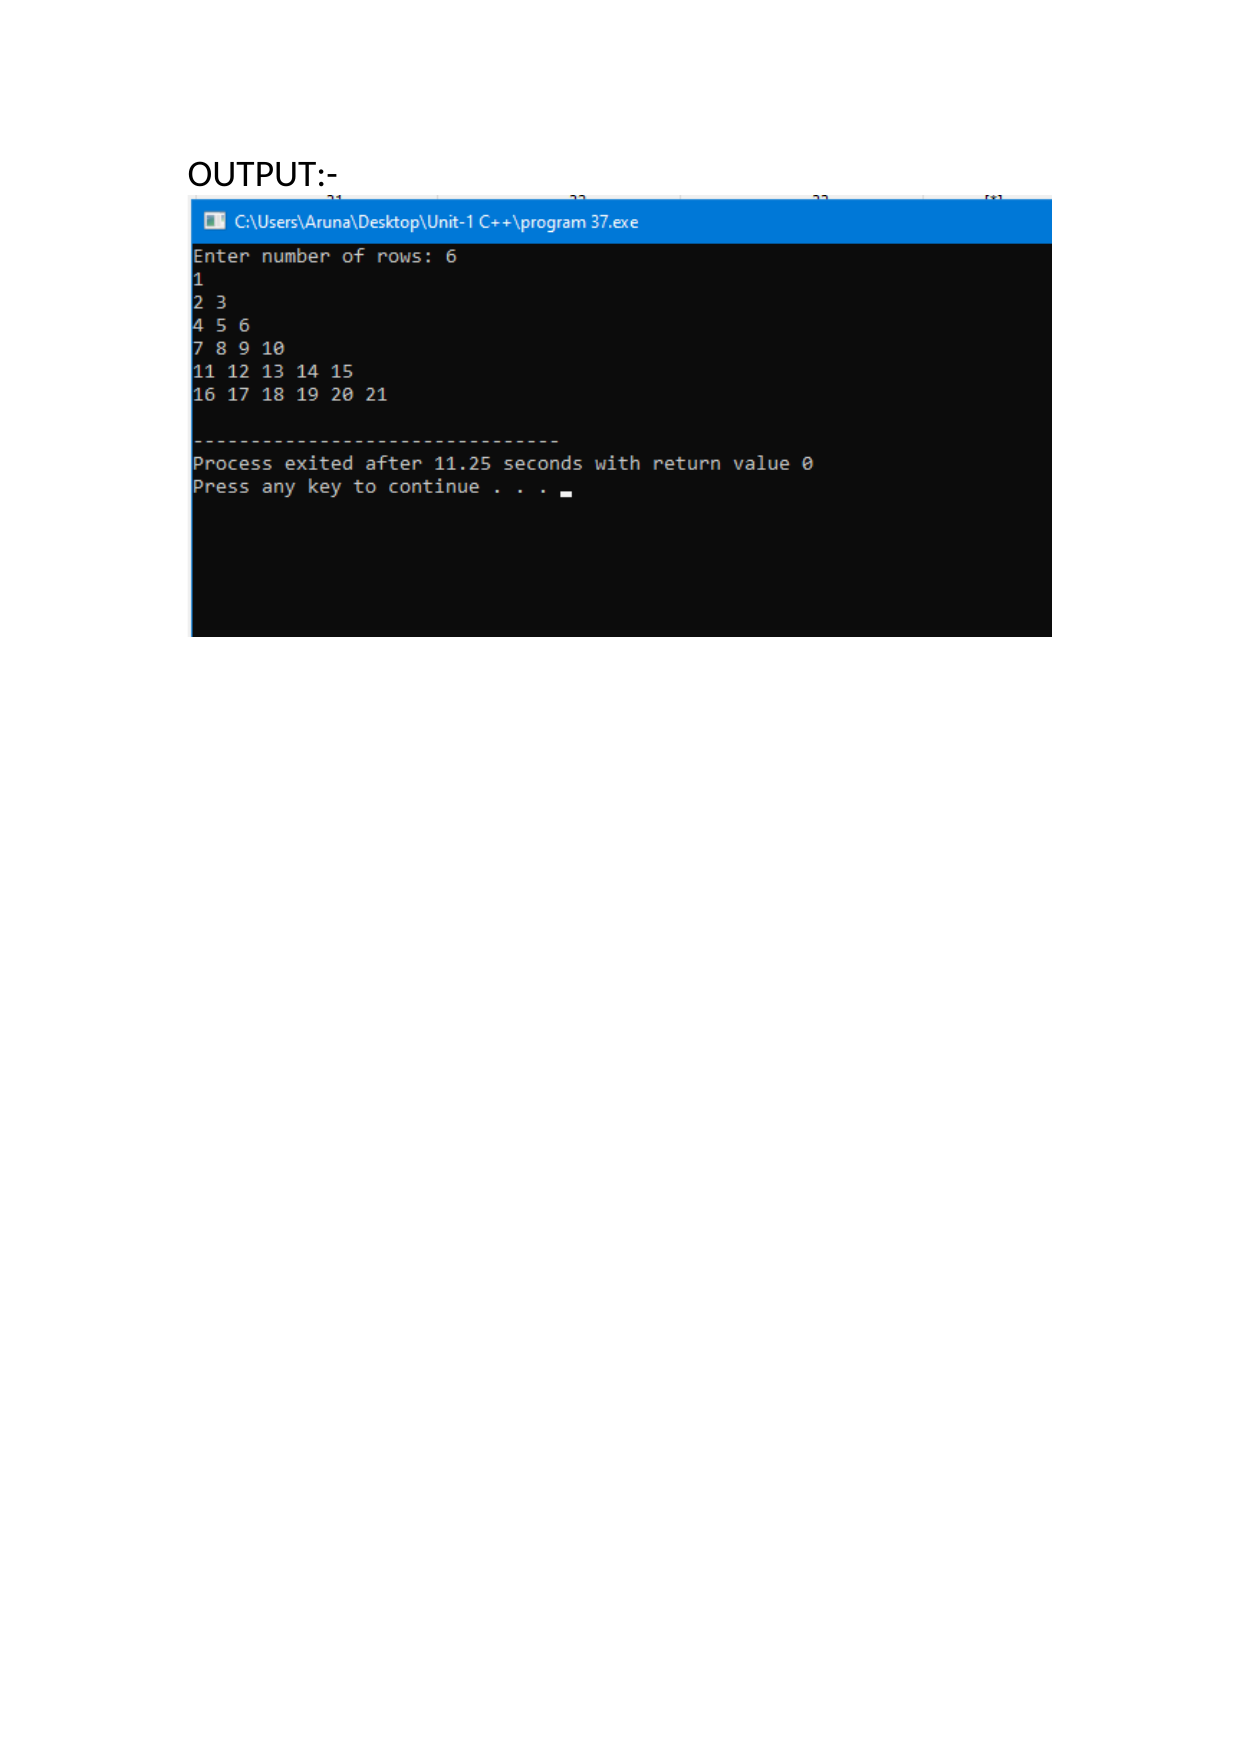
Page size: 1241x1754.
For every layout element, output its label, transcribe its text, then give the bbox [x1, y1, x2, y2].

list OUTPUT:- [187, 150, 1053, 196]
picture [187, 195, 1052, 637]
